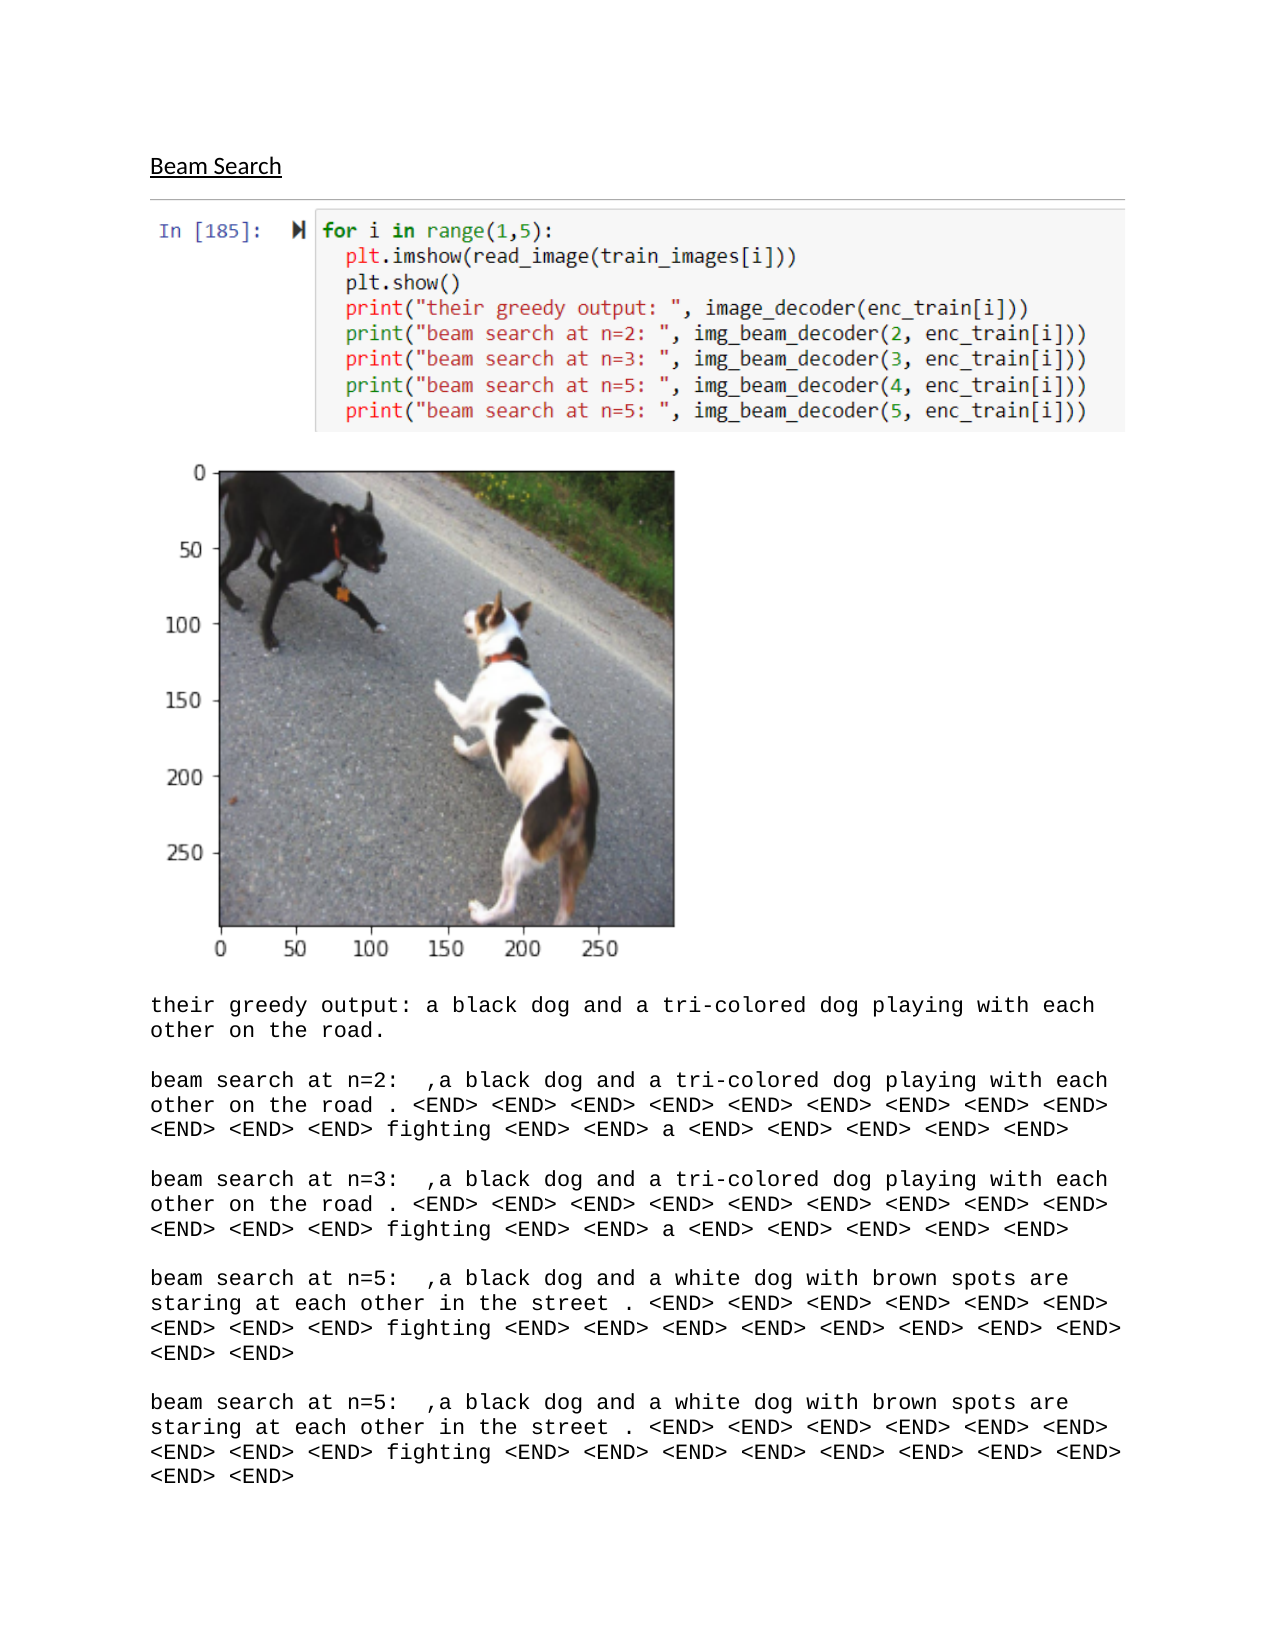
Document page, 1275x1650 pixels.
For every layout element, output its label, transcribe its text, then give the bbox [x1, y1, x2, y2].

text beam search at n=5: ,a black dog and a white dog with brown spots are staring at each other in the street . <END> <END> <END> <END> <END> <END> <END> <END> <END> fighting <END> <END> <END> <END> <END> <END> <END> <END> <END> <END> [150, 1391, 1125, 1490]
text Beam Search [150, 150, 1125, 181]
text their greedy output: a black dog and a tri-colored dog playing with each other on the road. [150, 994, 1125, 1044]
picture [150, 199, 1125, 432]
picture [150, 450, 686, 976]
text beam search at n=5: ,a black dog and a white dog with brown spots are staring at each other in the street . <END> <END> <END> <END> <END> <END> <END> <END> <END> fighting <END> <END> <END> <END> <END> <END> <END> <END> <END> <END> [150, 1267, 1125, 1366]
text beam search at n=3: ,a black dog and a tri-colored dog playing with each other on the road . <END> <END> <END> <END> <END> <END> <END> <END> <END> <END> <END> <END> fighting <END> <END> a <END> <END> <END> <END> <END> [150, 1168, 1125, 1242]
text beam search at n=2: ,a black dog and a tri-colored dog playing with each other on the road . <END> <END> <END> <END> <END> <END> <END> <END> <END> <END> <END> <END> fighting <END> <END> a <END> <END> <END> <END> <END> [150, 1069, 1125, 1143]
